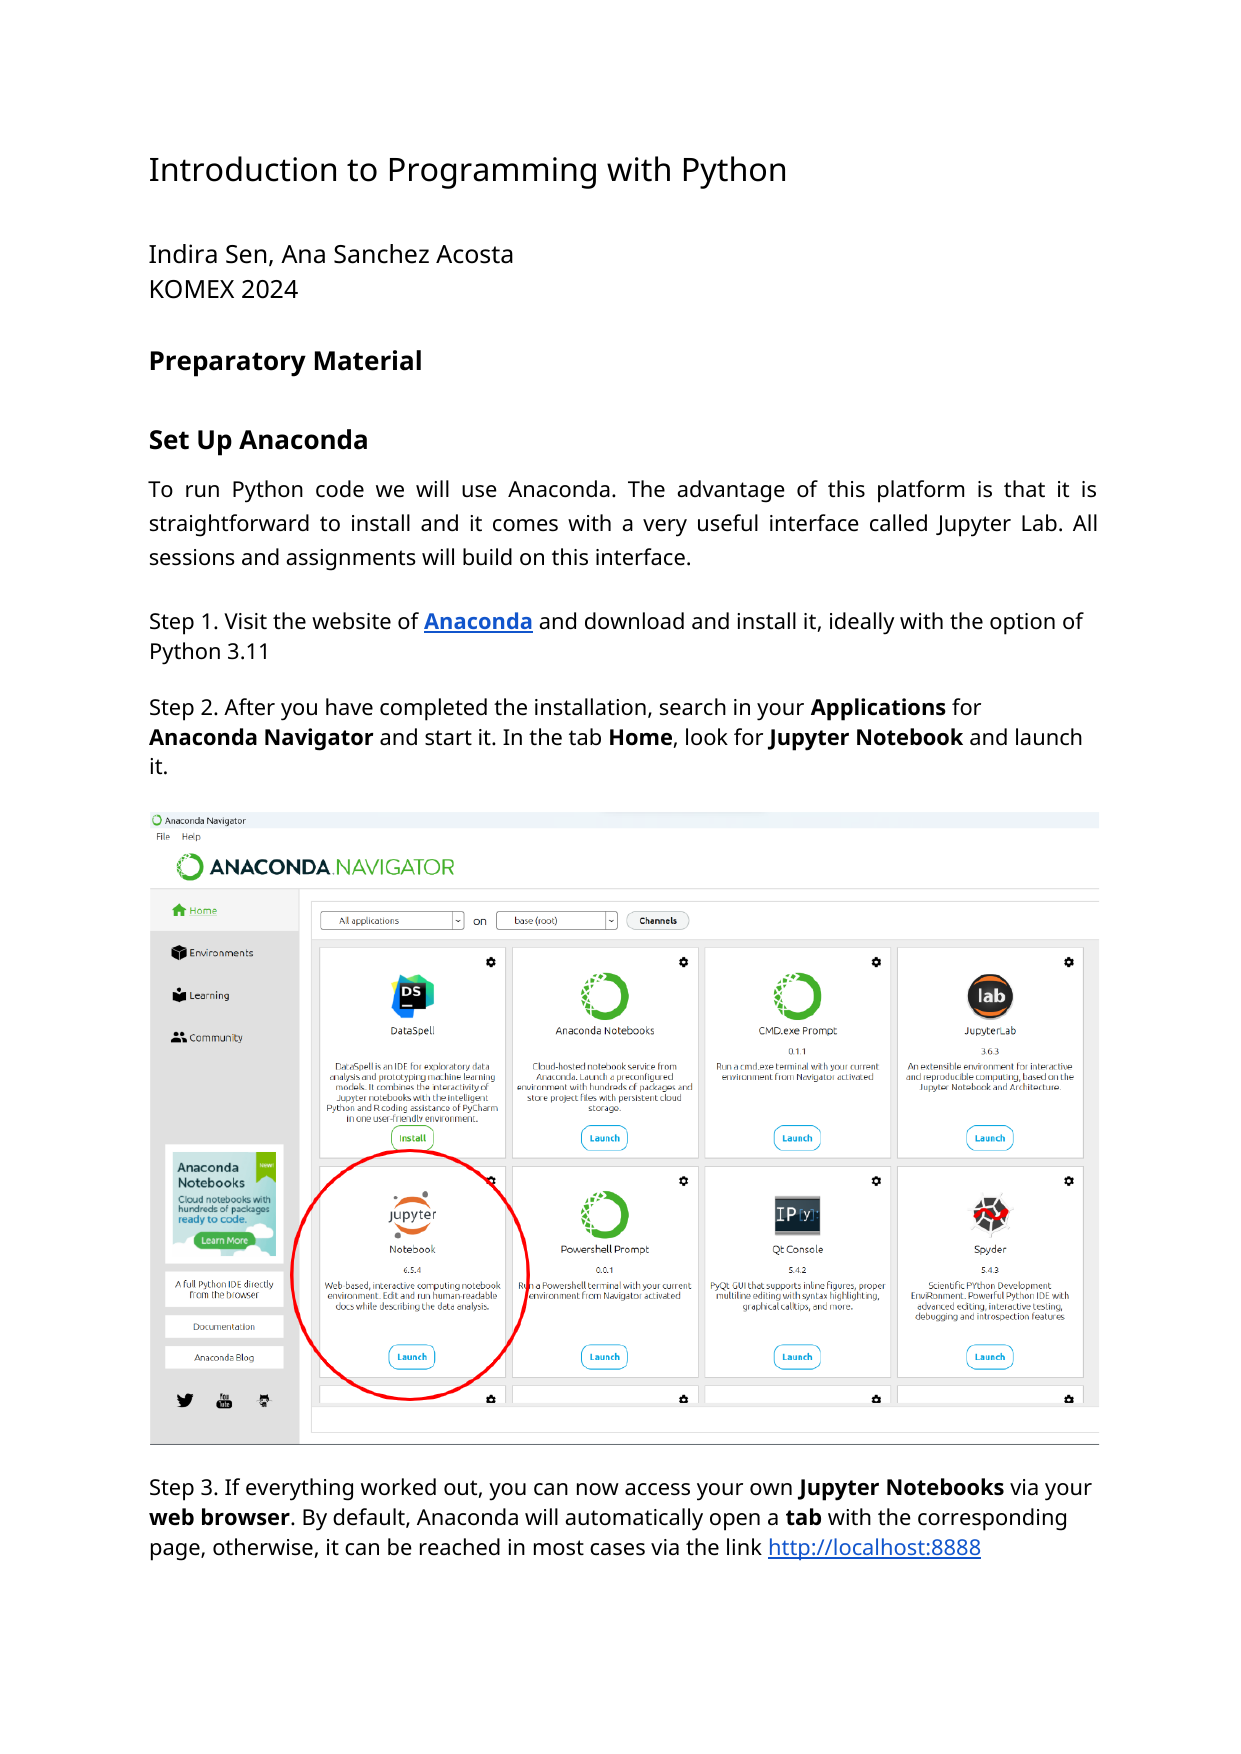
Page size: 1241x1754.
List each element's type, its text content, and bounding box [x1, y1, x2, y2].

text Step 3. If everything worked out, you can now access your own Jupyter Notebooks via your web browser. By default, Anaconda will automatically open a tab with the corresponding page, otherwise, it can be reached in most cases via the link http://localhost:8888 [149, 1472, 1099, 1562]
text Introduction to Programming with Python [149, 147, 1099, 191]
text Set Up Anaconda [148, 422, 1099, 457]
text Preparatory Material [148, 343, 1099, 378]
text Step 1. Visit the website of Anaconda and download and install it, ideally with the option of Python 3.11 [149, 606, 1099, 666]
picture [147, 807, 1100, 1447]
text Indira Sen, Ana Sanchez Acosta [148, 236, 1099, 270]
text KOMEX 2024 [148, 272, 1099, 306]
text To run Python code we will use Anaconda. The advantage of this platform is that it is straightforward to install and it comes with a very useful interface called Jupyter Lab. All sessions and assignments will build on this interface. [148, 474, 1099, 572]
text Step 2. After you have completed the installation, search in your Applications for Anaconda Navigator and start it. In the tab Home, look for Jupyter Notebook and launch it. [149, 692, 1099, 781]
